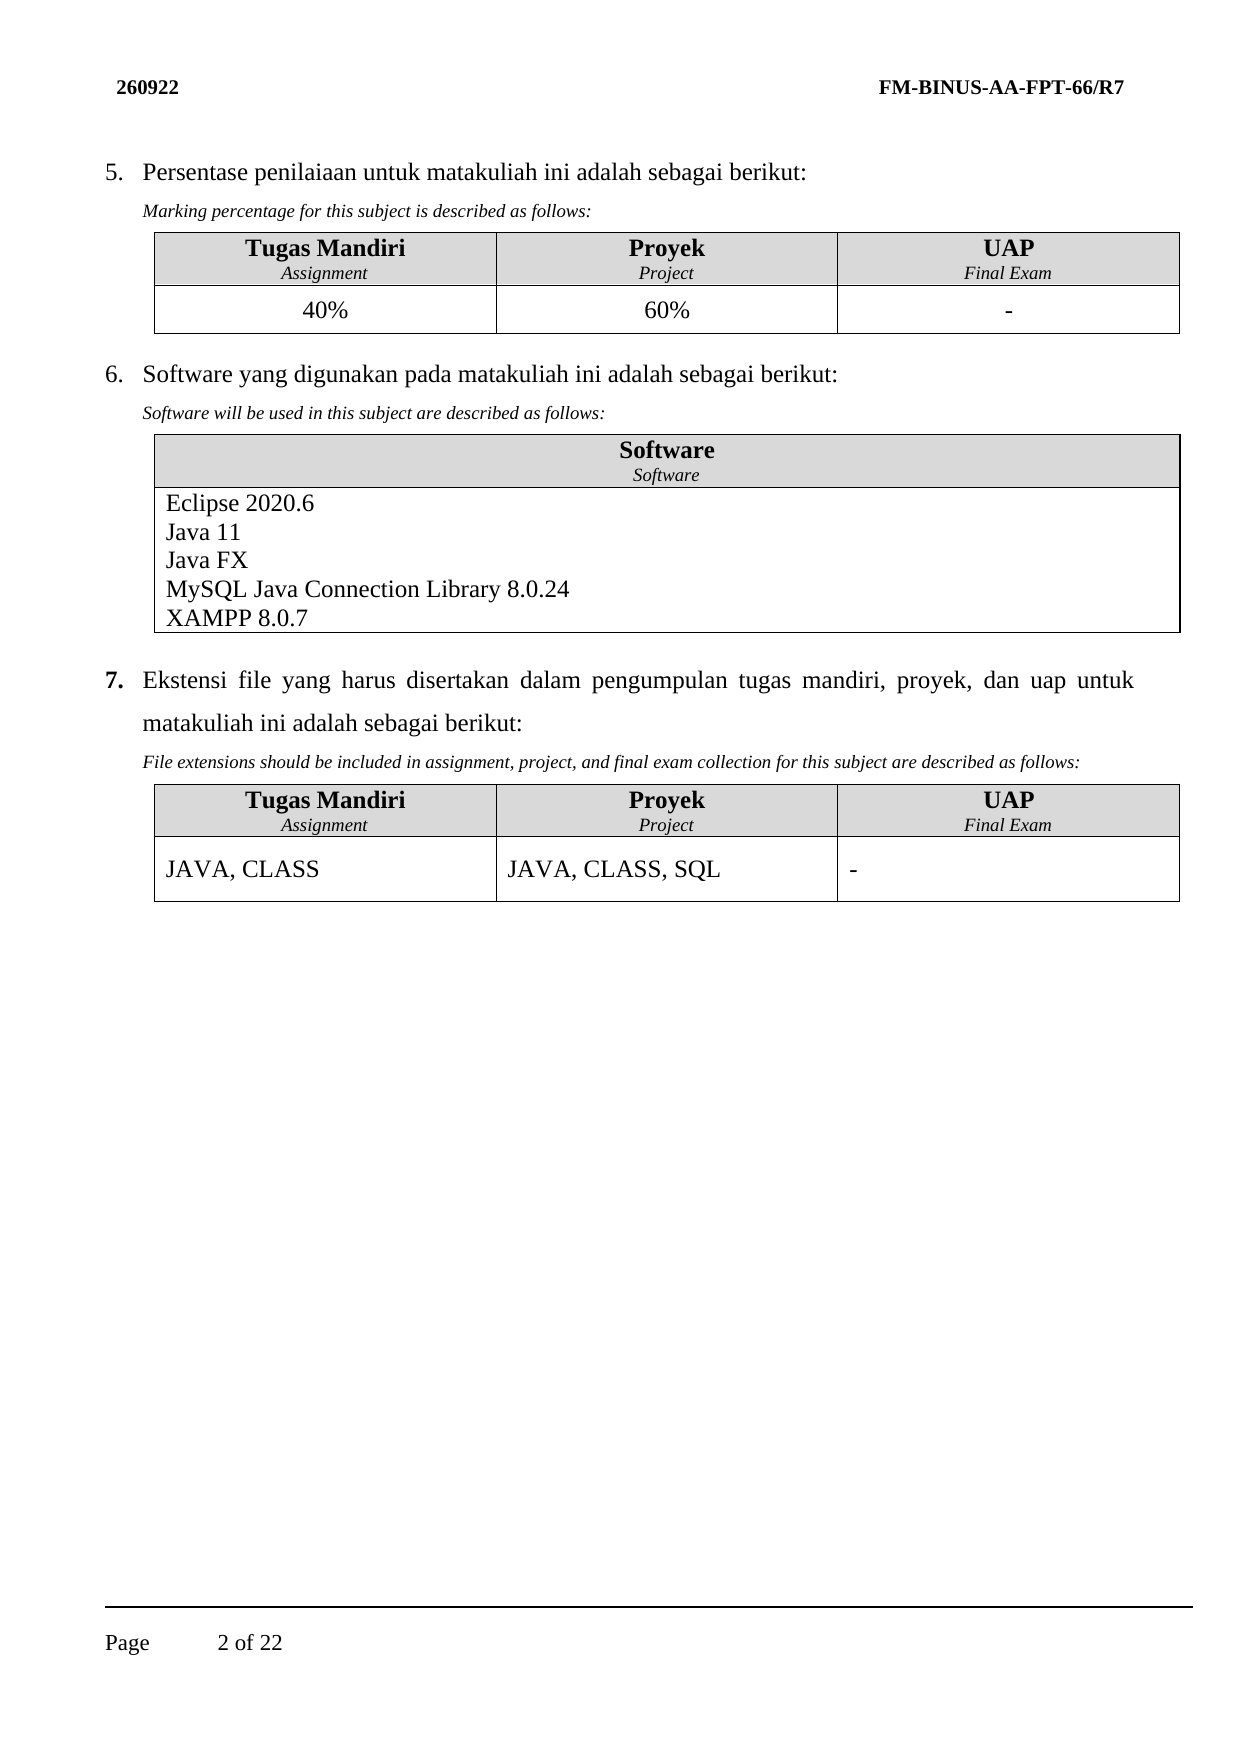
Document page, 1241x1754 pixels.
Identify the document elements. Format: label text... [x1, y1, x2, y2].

table_header Tugas Mandiri Assignment [155, 785, 496, 836]
text File extensions should be included in assignment, project, and final exam collection for this subject are described as follows: [142, 751, 1135, 773]
table_cell Eclipse 2020.6 Java 11 Java FX MySQL Java Connection Library 8.0.24 XAMPP 8.0.7 [155, 488, 1179, 632]
table_cell JAVA, CLASS, SQL [497, 837, 837, 901]
table_header Proyek Project [497, 785, 837, 836]
table_cell - [838, 286, 1179, 333]
table_header Software Software [155, 435, 1179, 487]
table_header Proyek Project [497, 233, 837, 284]
table_header UAP Final Exam [838, 233, 1179, 284]
table_header UAP Final Exam [838, 785, 1179, 836]
list Persentase penilaiaan untuk matakuliah ini adalah sebagai berikut: [105, 157, 1135, 185]
table_cell - [838, 837, 1179, 901]
text Software will be used in this subject are described as follows: [142, 402, 1135, 424]
text Marking percentage for this subject is described as follows: [142, 200, 1135, 221]
table_cell JAVA, CLASS [155, 837, 496, 901]
table_header Tugas Mandiri Assignment [155, 233, 496, 284]
table_cell 40% [155, 286, 496, 333]
list Software yang digunakan pada matakuliah ini adalah sebagai berikut: [105, 359, 1135, 388]
list Ekstensi file yang harus disertakan dalam pengumpulan tugas mandiri, proyek, dan uap untuk matakuliah ini adalah sebagai berikut: [105, 665, 1135, 737]
table_cell 60% [497, 286, 837, 333]
